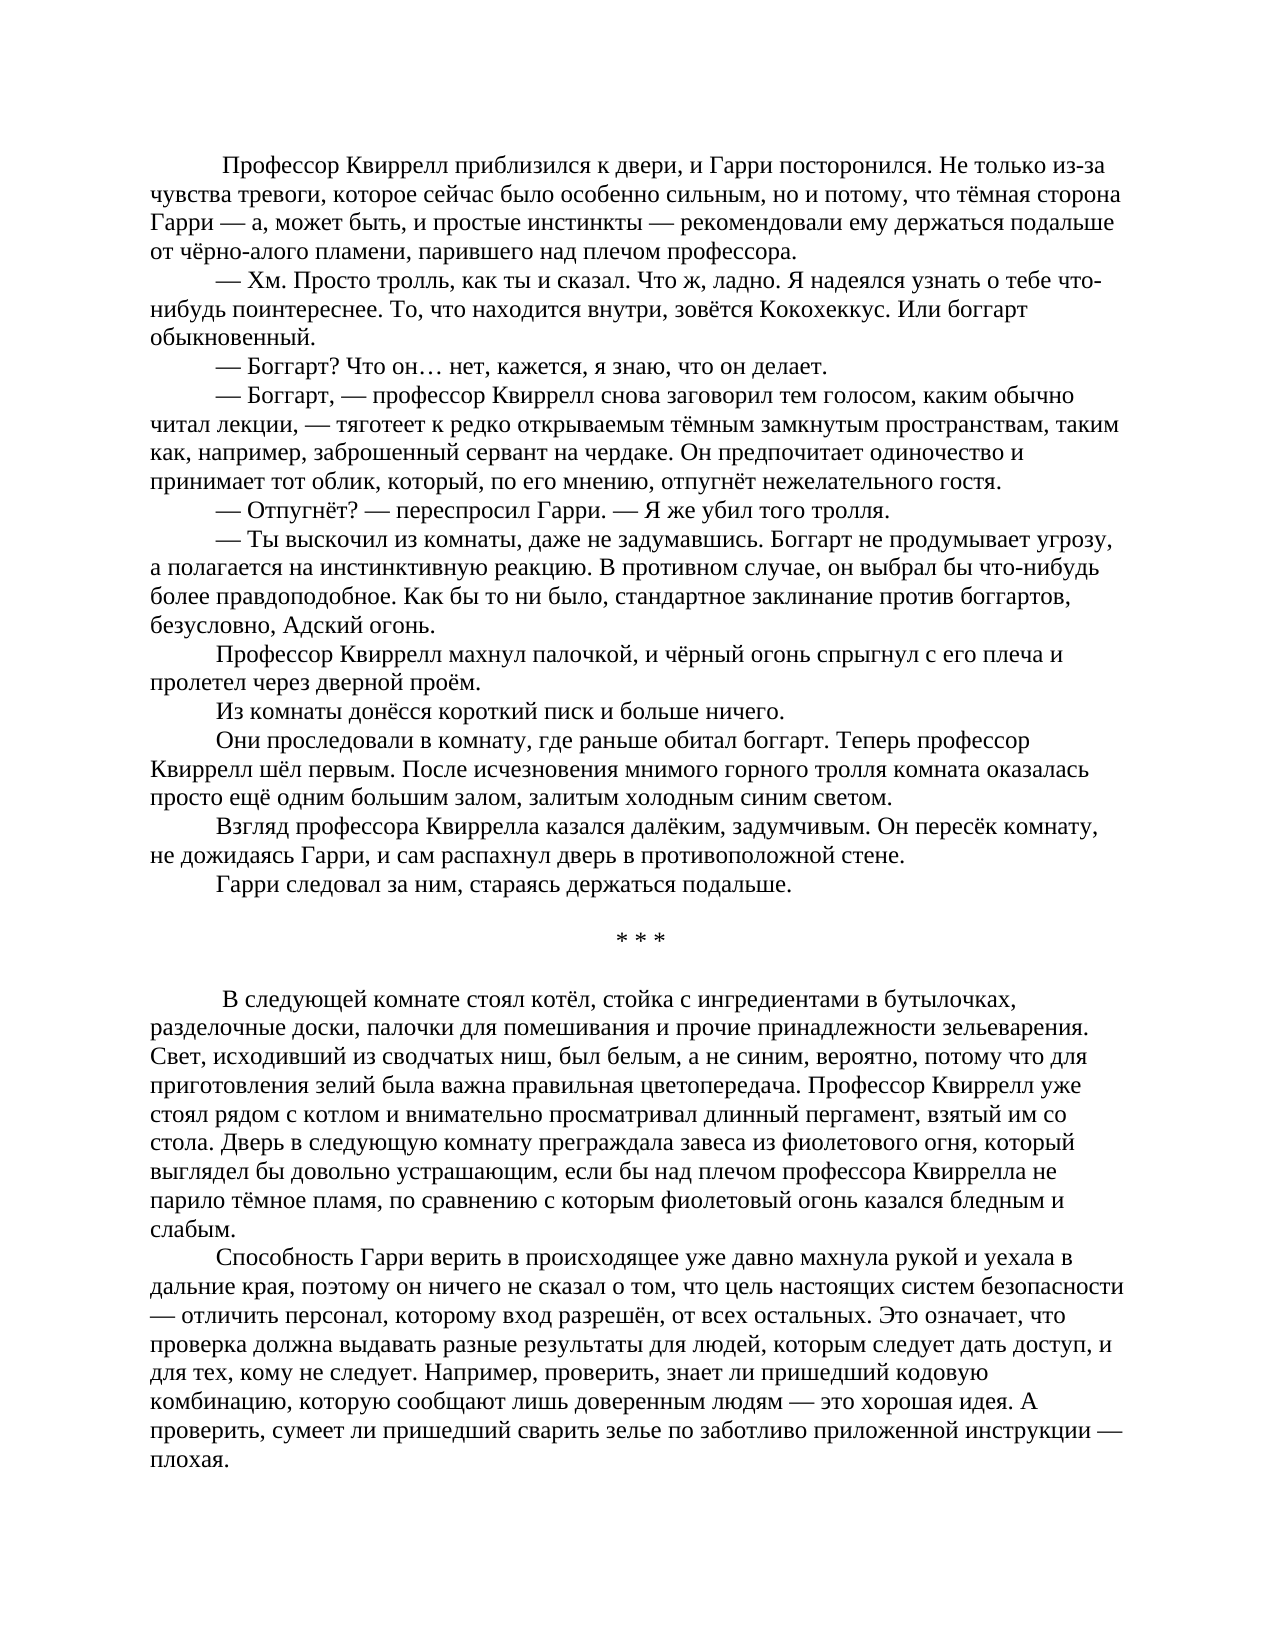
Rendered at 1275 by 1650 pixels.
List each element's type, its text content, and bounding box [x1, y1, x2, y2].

text — Отпугнёт? — переспросил Гарри. — Я же убил того тролля. [150, 495, 1125, 524]
text Профессор Квиррелл приблизился к двери, и Гарри посторонился. Не только из-за чувства тревоги, которое сейчас было особенно сильным, но и потому, что тёмная сторона Гарри — а, может быть, и простые инстинкты — рекомендовали ему держаться подальше от чёрно-алого пламени, парившего над плечом профессора. [150, 150, 1125, 265]
text — Боггарт? Что он… нет, кажется, я знаю, что он делает. [150, 351, 1125, 380]
text — Боггарт, — профессор Квиррелл снова заговорил тем голосом, каким обычно читал лекции, — тяготеет к редко открываемым тёмным замкнутым пространствам, таким как, например, заброшенный сервант на чердаке. Он предпочитает одиночество и принимает тот облик, который, по его мнению, отпугнёт нежелательного гостя. [150, 380, 1125, 495]
text * * * [150, 926, 1125, 955]
text Профессор Квиррелл махнул палочкой, и чёрный огонь спрыгнул с его плеча и пролетел через дверной проём. [150, 639, 1125, 696]
text Способность Гарри верить в происходящее уже давно махнула рукой и уехала в дальние края, поэтому он ничего не сказал о том, что цель настоящих систем безопасности — отличить персонал, которому вход разрешён, от всех остальных. Это означает, что проверка должна выдавать разные результаты для людей, которым следует дать доступ, и для тех, кому не следует. Например, проверить, знает ли пришедший кодовую комбинацию, которую сообщают лишь доверенным людям — это хорошая идея. А проверить, сумеет ли пришедший сварить зелье по заботливо приложенной инструкции — плохая. [150, 1242, 1125, 1472]
text Взгляд профессора Квиррелла казался далёким, задумчивым. Он пересёк комнату, не дожидаясь Гарри, и сам распахнул дверь в противоположной стене. [150, 811, 1125, 869]
text Они проследовали в комнату, где раньше обитал боггарт. Теперь профессор Квиррелл шёл первым. После исчезновения мнимого горного тролля комната оказалась просто ещё одним большим залом, залитым холодным синим светом. [150, 725, 1125, 811]
text Из комнаты донёсся короткий писк и больше ничего. [150, 696, 1125, 725]
text — Ты выскочил из комнаты, даже не задумавшись. Боггарт не продумывает угрозу, а полагается на инстинктивную реакцию. В противном случае, он выбрал бы что-нибудь более правдоподобное. Как бы то ни было, стандартное заклинание против боггартов, безусловно, Адский огонь. [150, 524, 1125, 639]
text — Хм. Просто тролль, как ты и сказал. Что ж, ладно. Я надеялся узнать о тебе что-нибудь поинтереснее. То, что находится внутри, зовётся Кокохеккус. Или боггарт обыкновенный. [150, 265, 1125, 351]
text Гарри следовал за ним, стараясь держаться подальше. [150, 869, 1125, 897]
text В следующей комнате стоял котёл, стойка с ингредиентами в бутылочках, разделочные доски, палочки для помешивания и прочие принадлежности зельеварения. Свет, исходивший из сводчатых ниш, был белым, а не синим, вероятно, потому что для приготовления зелий была важна правильная цветопередача. Профессор Квиррелл уже стоял рядом с котлом и внимательно просматривал длинный пергамент, взятый им со стола. Дверь в следующую комнату преграждала завеса из фиолетового огня, который выглядел бы довольно устрашающим, если бы над плечом профессора Квиррелла не парило тёмное пламя, по сравнению с которым фиолетовый огонь казался бледным и слабым. [150, 984, 1125, 1242]
